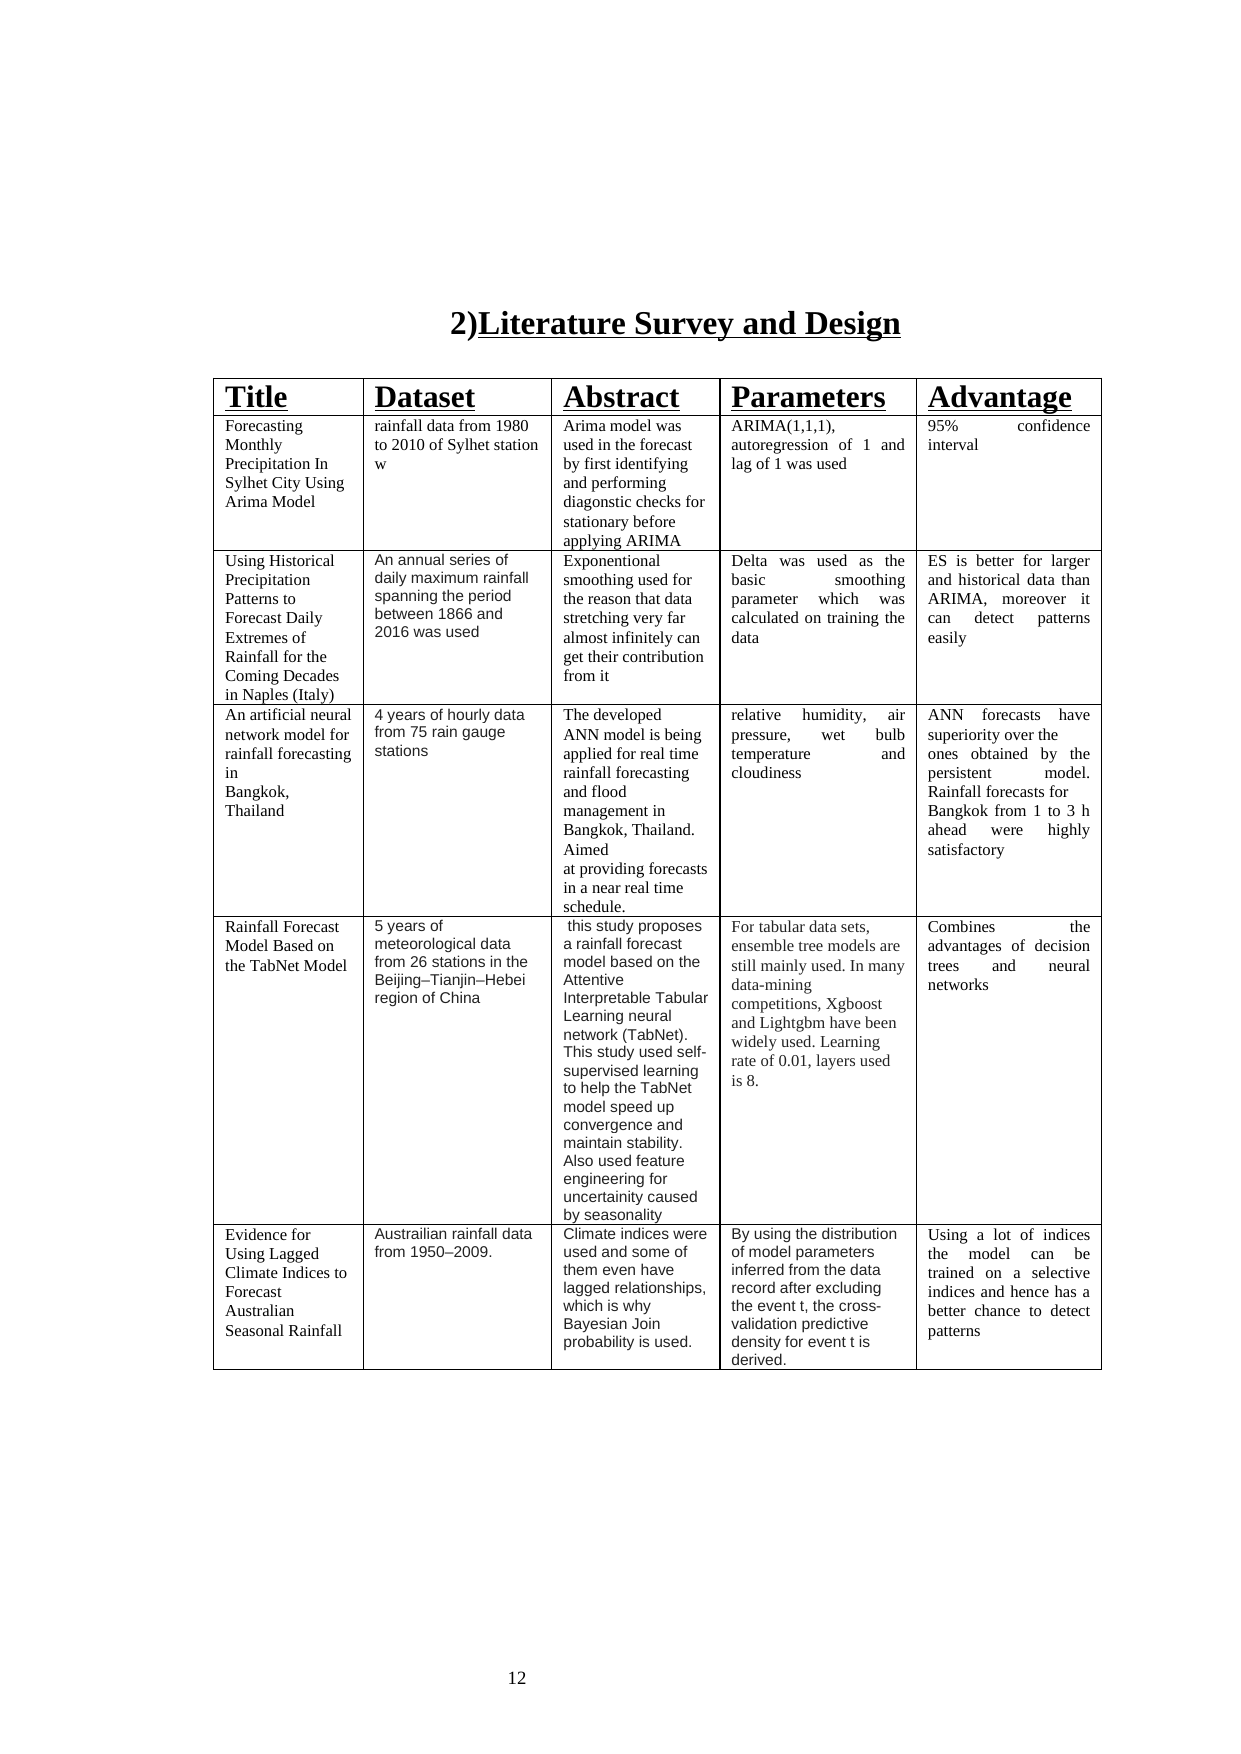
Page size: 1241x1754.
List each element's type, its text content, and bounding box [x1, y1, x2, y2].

table_cell Exponentional smoothing used for the reason that data stretching very far almost infinitely can get their contribution from it [552, 551, 719, 704]
table_header Parameters [721, 379, 916, 414]
table_cell The developed ANN model is being applied for real time rainfall forecasting and flood management in Bangkok, Thailand. Aimed at providing forecasts in a near real time schedule. [552, 705, 719, 916]
table_cell Using a lot of indices the model can be trained on a selective indices and hence has a better chance to detect patterns [917, 1225, 1101, 1369]
table_cell relative humidity, air pressure, wet bulb temperature and cloudiness [721, 705, 916, 916]
table_cell Using Historical Precipitation Patterns to Forecast Daily Extremes of Rainfall for the Coming Decades in Naples (Italy) [214, 551, 363, 704]
table_cell Austrailian rainfall data from 1950–2009. [364, 1225, 551, 1369]
text 2)Literature Survey and Design [375, 303, 1090, 342]
table_cell Arima model was used in the forecast by first identifying and performing diagonstic checks for stationary before applying ARIMA [552, 416, 719, 550]
table_cell Climate indices were used and some of them even have lagged relationships, which is why Bayesian Join probability is used. [552, 1225, 719, 1369]
table_cell Combines the advantages of decision trees and neural networks [917, 917, 1101, 1223]
table_cell rainfall data from 1980 to 2010 of Sylhet station w [364, 416, 551, 550]
table_cell 4 years of hourly data from 75 rain gauge stations [364, 705, 551, 916]
table_cell By using the distribution of model parameters inferred from the data record after excluding the event t, the cross-validation predictive density for event t is derived. [721, 1225, 916, 1369]
table_header Abstract [552, 379, 719, 414]
table_cell For tabular data sets, ensemble tree models are still mainly used. In many data-mining competitions, Xgboost and Lightgbm have been widely used. Learning rate of 0.01, layers used is 8. [721, 917, 916, 1223]
table_cell this study proposes a rainfall forecast model based on the Attentive Interpretable Tabular Learning neural network (TabNet). This study used self-supervised learning to help the TabNet model speed up convergence and maintain stability. Also used feature engineering for uncertainity caused by seasonality [552, 917, 719, 1223]
table_cell ARIMA(1,1,1), autoregression of 1 and lag of 1 was used [721, 416, 916, 550]
table_cell 95% confidence interval [917, 416, 1101, 550]
table_header Dataset [364, 379, 551, 414]
table_cell 5 years of meteorological data from 26 stations in the Beijing–Tianjin–Hebei region of China [364, 917, 551, 1223]
table_cell Delta was used as the basic smoothing parameter which was calculated on training the data [721, 551, 916, 704]
table_header Advantage [917, 379, 1101, 414]
table_cell ANN forecasts have superiority over the ones obtained by the persistent model. Rainfall forecasts for Bangkok from 1 to 3 h ahead were highly satisfactory [917, 705, 1101, 916]
table_header Title [214, 379, 363, 414]
table_cell An artificial neural network model for rainfall forecasting in Bangkok, Thailand [214, 705, 363, 916]
table_cell An annual series of daily maximum rainfall spanning the period between 1866 and 2016 was used [364, 551, 551, 704]
table_cell Rainfall Forecast Model Based on the TabNet Model [214, 917, 363, 1223]
table_cell Evidence for Using Lagged Climate Indices to Forecast Australian Seasonal Rainfall [214, 1225, 363, 1369]
table_cell Forecasting Monthly Precipitation In Sylhet City Using Arima Model [214, 416, 363, 550]
table_cell ES is better for larger and historical data than ARIMA, moreover it can detect patterns easily [917, 551, 1101, 704]
